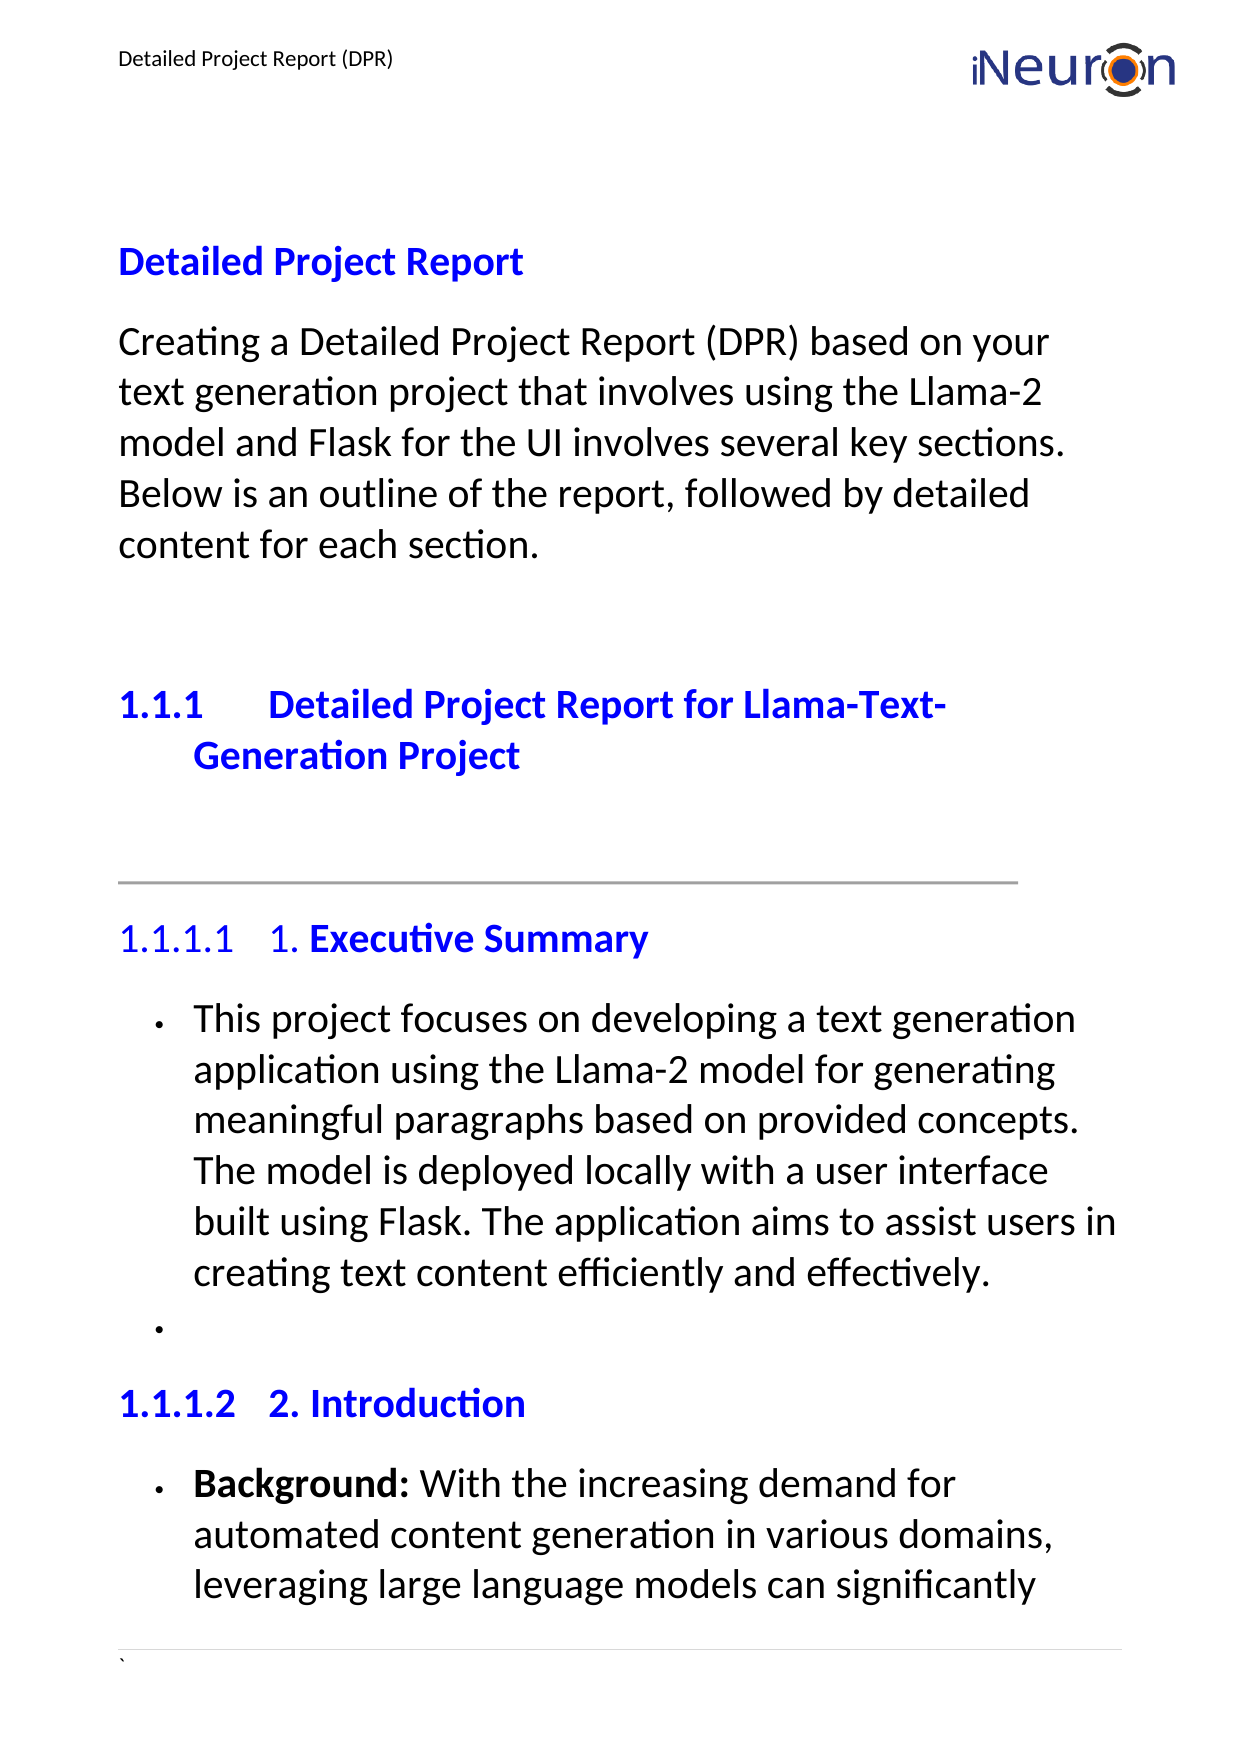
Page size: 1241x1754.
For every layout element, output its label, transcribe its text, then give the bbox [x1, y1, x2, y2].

picture [972, 42, 1175, 97]
subtitle 1. Executive Summary [118, 912, 1122, 963]
text Detailed Project Report [118, 234, 1122, 285]
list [156, 1457, 1122, 1609]
subtitle Detailed Project Report for Llama-Text-Generation Project [118, 678, 1122, 779]
subtitle 2. Introduction [118, 1377, 1122, 1428]
text Creating a Detailed Project Report (DPR) based on your text generation project that involves using the Llama-2 model and Flask for the UI involves several key sections. Below is an outline of the report, followed by detailed content for each section. [118, 314, 1122, 569]
list This project focuses on developing a text generation application using the Llama-2 model for generating meaningful paragraphs based on provided concepts. The model is deployed locally with a user interface built using Flask. The application aims to assist users in creating text content efficiently and effectively. [156, 992, 1122, 1297]
